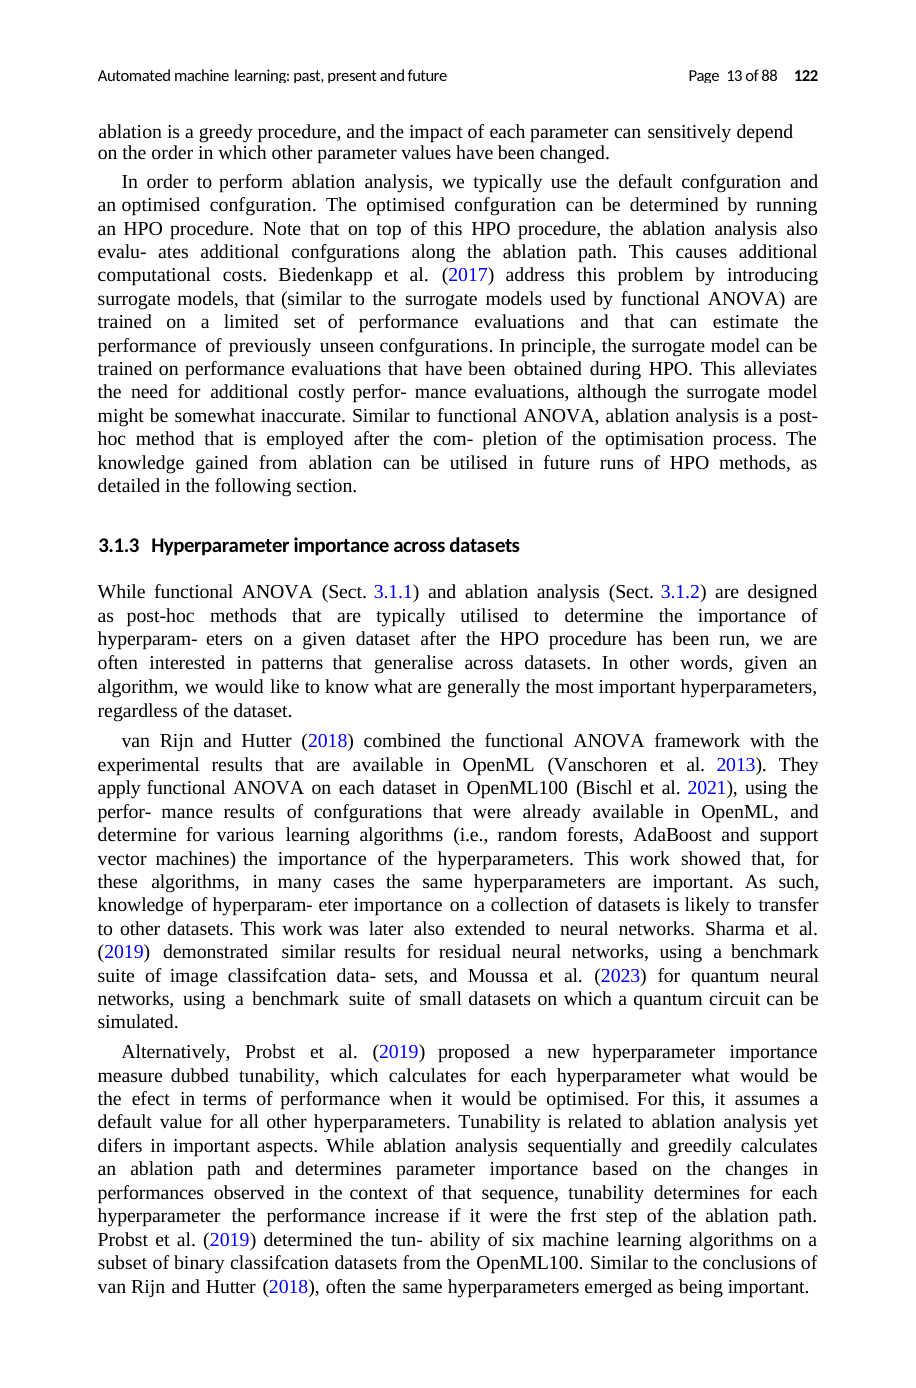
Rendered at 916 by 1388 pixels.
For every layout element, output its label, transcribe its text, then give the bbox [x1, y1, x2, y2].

text ablation is a greedy procedure, and the impact of each parameter can sensitively depend on the order in which other parameter values have been changed. [98, 122, 818, 164]
text 3.1.3 Hyperparameter importance across datasets [98, 533, 819, 558]
text Alternatively, Probst et al. (2019) proposed a new hyperparameter importance measure dubbed tunability, which calculates for each hyperparameter what would be the efect in terms of performance when it would be optimised. For this, it assumes a default value for all other hyperparameters. Tunability is related to ablation analysis yet difers in important aspects. While ablation analysis sequentially and greedily calculates an ablation path and determines parameter importance based on the changes in performances observed in the context of that sequence, tunability determines for each hyperparameter the performance increase if it were the frst step of the ablation path. Probst et al. (2019) determined the tun- ability of six machine learning algorithms on a subset of binary classifcation datasets from the OpenML100. Similar to the conclusions of van Rijn and Hutter (2018), often the same hyperparameters emerged as being important. [97, 1040, 818, 1297]
text While functional ANOVA (Sect. 3.1.1) and ablation analysis (Sect. 3.1.2) are designed as post-hoc methods that are typically utilised to determine the importance of hyperparam- eters on a given dataset after the HPO procedure has been run, we are often interested in patterns that generalise across datasets. In other words, given an algorithm, we would like to know what are generally the most important hyperparameters, regardless of the dataset. [97, 580, 818, 722]
text van Rijn and Hutter (2018) combined the functional ANOVA framework with the experimental results that are available in OpenML (Vanschoren et al. 2013). They apply functional ANOVA on each dataset in OpenML100 (Bischl et al. 2021), using the perfor- mance results of confgurations that were already available in OpenML, and determine for various learning algorithms (i.e., random forests, AdaBoost and support vector machines) the importance of the hyperparameters. This work showed that, for these algorithms, in many cases the same hyperparameters are important. As such, knowledge of hyperparam- eter importance on a collection of datasets is likely to transfer to other datasets. This work was later also extended to neural networks. Sharma et al. (2019) demonstrated similar results for residual neural networks, using a benchmark suite of image classifcation data- sets, and Moussa et al. (2023) for quantum neural networks, using a benchmark suite of small datasets on which a quantum circuit can be simulated. [97, 729, 819, 1033]
text In order to perform ablation analysis, we typically use the default confguration and an optimised confguration. The optimised confguration can be determined by running an HPO procedure. Note that on top of this HPO procedure, the ablation analysis also evalu- ates additional confgurations along the ablation path. This causes additional computational costs. Biedenkapp et al. (2017) address this problem by introducing surrogate models, that (similar to the surrogate models used by functional ANOVA) are trained on a limited set of performance evaluations and that can estimate the performance of previously unseen confgurations. In principle, the surrogate model can be trained on performance evaluations that have been obtained during HPO. This alleviates the need for additional costly perfor- mance evaluations, although the surrogate model might be somewhat inaccurate. Similar to functional ANOVA, ablation analysis is a post-hoc method that is employed after the com- pletion of the optimisation process. The knowledge gained from ablation can be utilised in future runs of HPO methods, as detailed in the following section. [97, 169, 818, 497]
